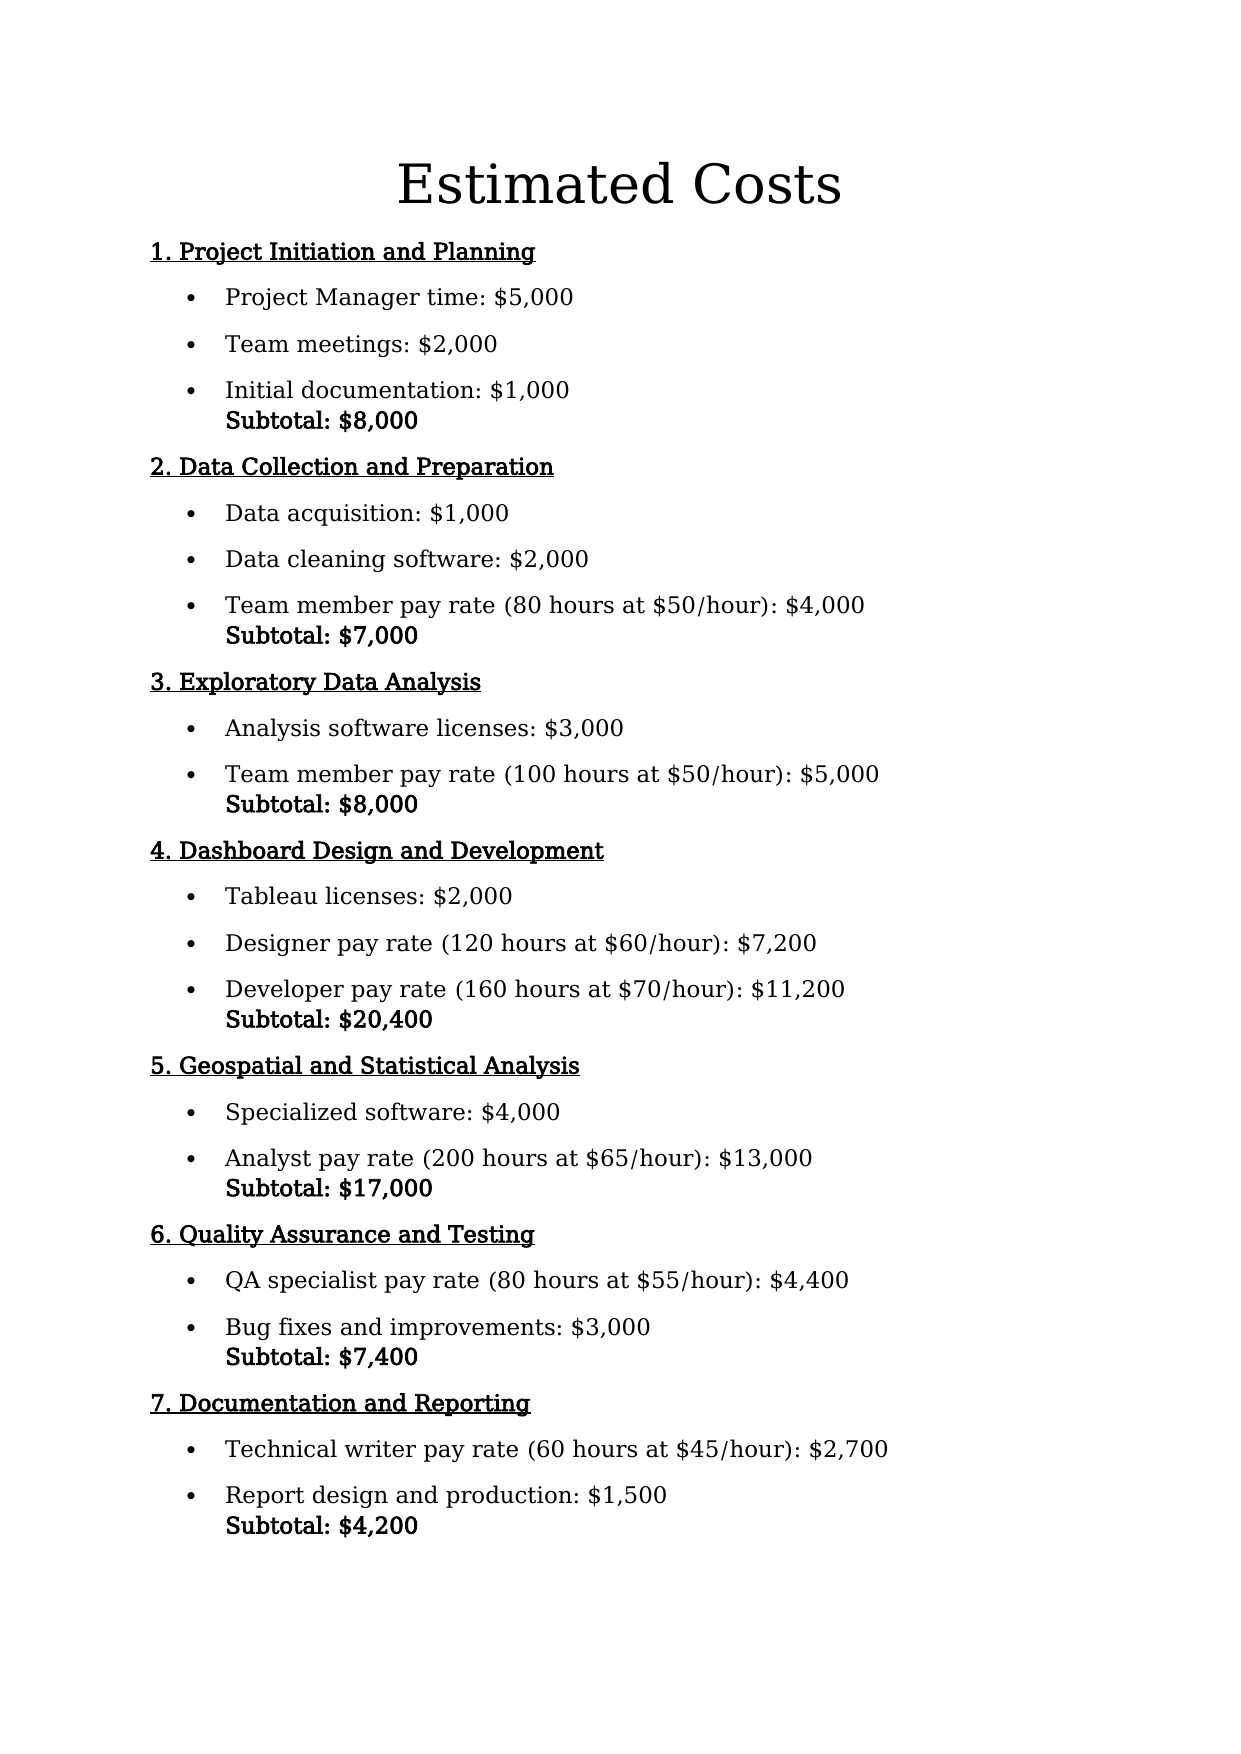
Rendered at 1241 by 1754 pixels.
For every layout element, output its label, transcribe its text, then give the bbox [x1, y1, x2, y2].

list Team member pay rate (80 hours at $50/hour): $4,000 Subtotal: $7,000 [187, 591, 1090, 648]
list Technical writer pay rate (60 hours at $45/hour): $2,700 [187, 1435, 1090, 1462]
list Designer pay rate (120 hours at $60/hour): $7,200 [187, 928, 1090, 956]
list Initial documentation: $1,000 Subtotal: $8,000 [187, 376, 1090, 433]
text 7. Documentation and Reporting [150, 1388, 1090, 1416]
text 2. Data Collection and Preparation [150, 452, 1090, 479]
text Estimated Costs [150, 150, 1090, 215]
text 5. Geospatial and Statistical Analysis [150, 1051, 1090, 1078]
list Bug fixes and improvements: $3,000 Subtotal: $7,400 [187, 1312, 1090, 1369]
list Data cleaning software: $2,000 [187, 544, 1090, 572]
list Specialized software: $4,000 [187, 1097, 1090, 1125]
list Team meetings: $2,000 [187, 329, 1090, 357]
text 3. Exploratory Data Analysis [150, 667, 1090, 694]
list Data acquisition: $1,000 [187, 498, 1090, 526]
list QA specialist pay rate (80 hours at $55/hour): $4,400 [187, 1266, 1090, 1293]
text 1. Project Initiation and Planning [150, 237, 1090, 264]
list Analyst pay rate (200 hours at $65/hour): $13,000 Subtotal: $17,000 [187, 1143, 1090, 1201]
list Analysis software licenses: $3,000 [187, 713, 1090, 741]
text 4. Dashboard Design and Development [150, 836, 1090, 863]
list Report design and production: $1,500 Subtotal: $4,200 [187, 1481, 1090, 1538]
list Developer pay rate (160 hours at $70/hour): $11,200 Subtotal: $20,400 [187, 975, 1090, 1032]
text 6. Quality Assurance and Testing [150, 1219, 1090, 1247]
list Project Manager time: $5,000 [187, 283, 1090, 311]
list Tableau licenses: $2,000 [187, 882, 1090, 909]
list Team member pay rate (100 hours at $50/hour): $5,000 Subtotal: $8,000 [187, 760, 1090, 817]
